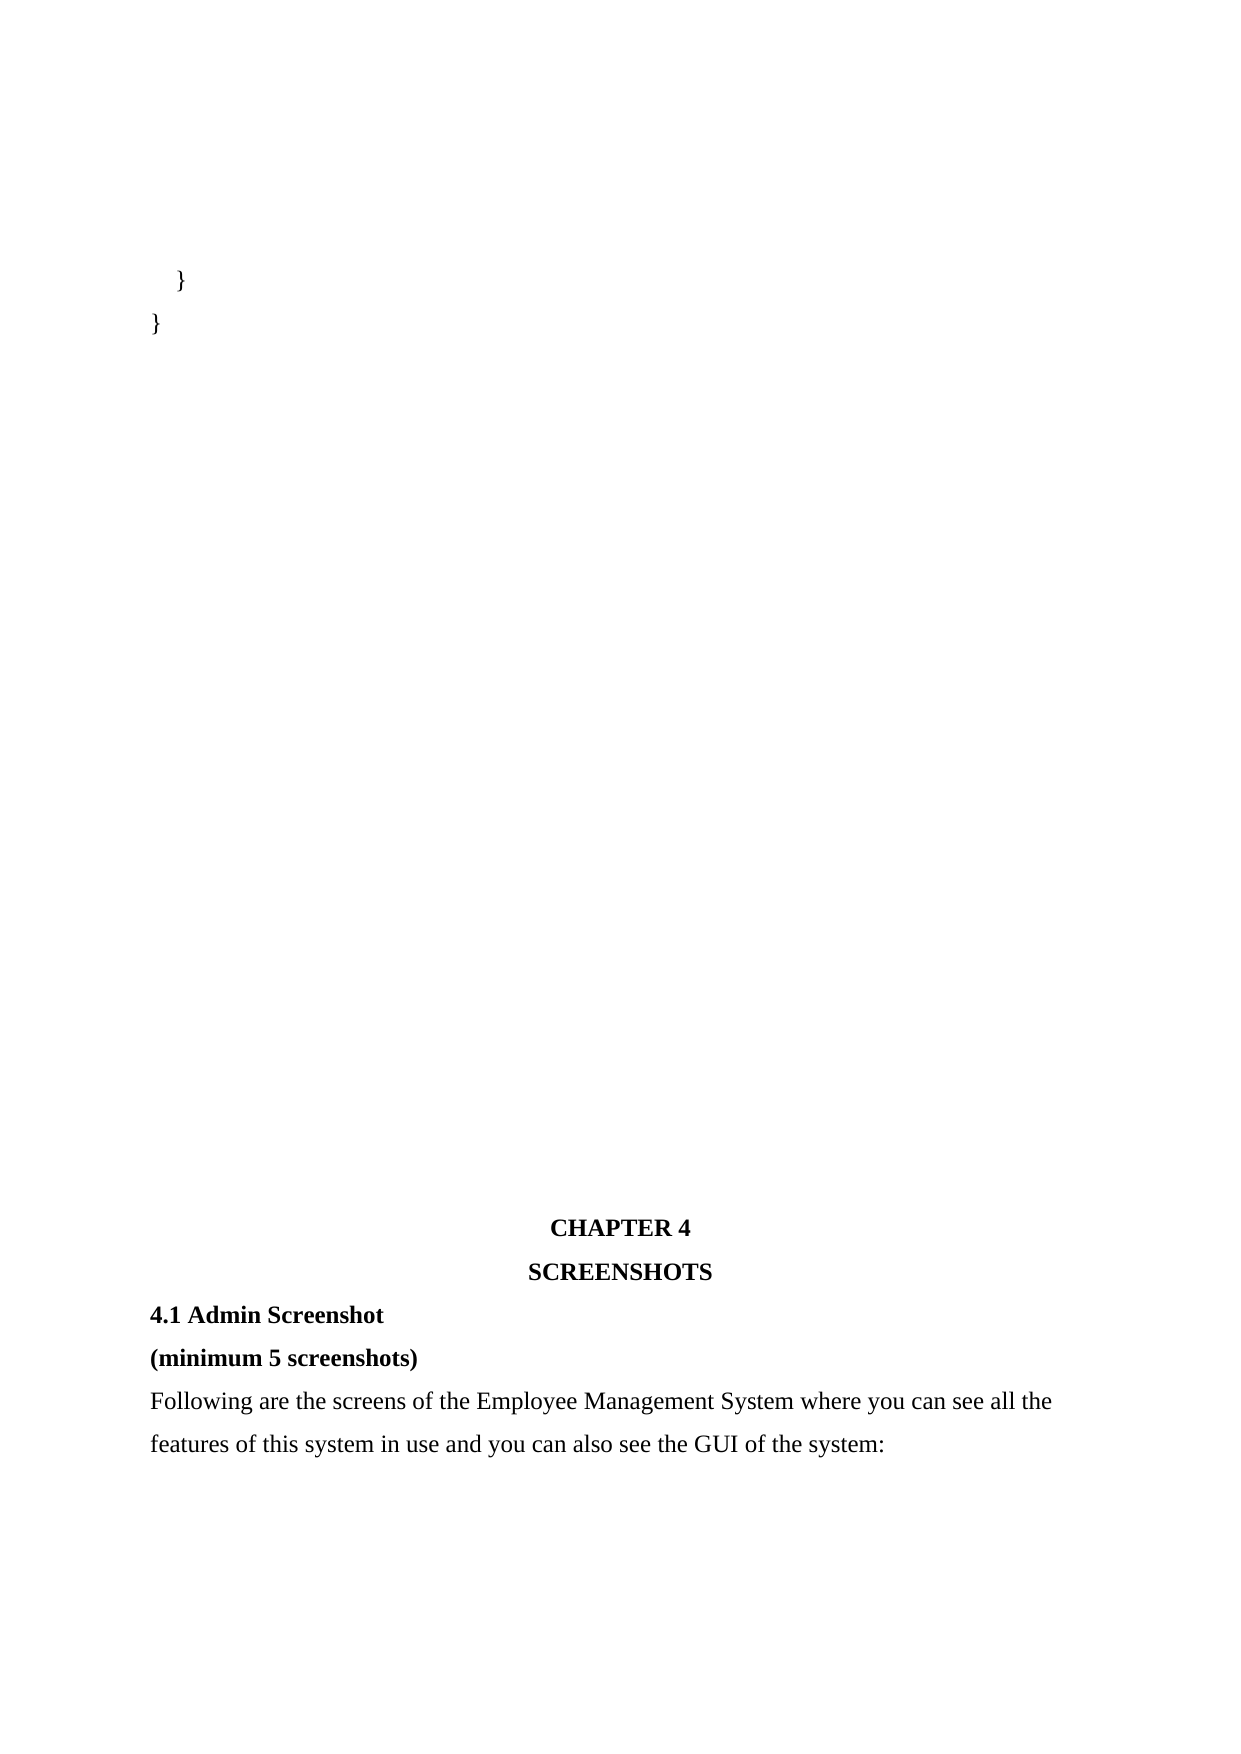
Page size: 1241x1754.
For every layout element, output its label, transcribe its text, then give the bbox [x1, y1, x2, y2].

text CHAPTER 4 [150, 1213, 1091, 1242]
text 4.1 Admin Screenshot [150, 1300, 1091, 1328]
text SCREENSHOTS [150, 1257, 1091, 1285]
text (minimum 5 screenshots) [150, 1343, 1091, 1372]
text Following are the screens of the Employee Management System where you can see all the features of this system in use and you can also see the GUI of the system: [150, 1386, 1091, 1458]
text } [150, 265, 1091, 293]
text } [150, 308, 1091, 337]
